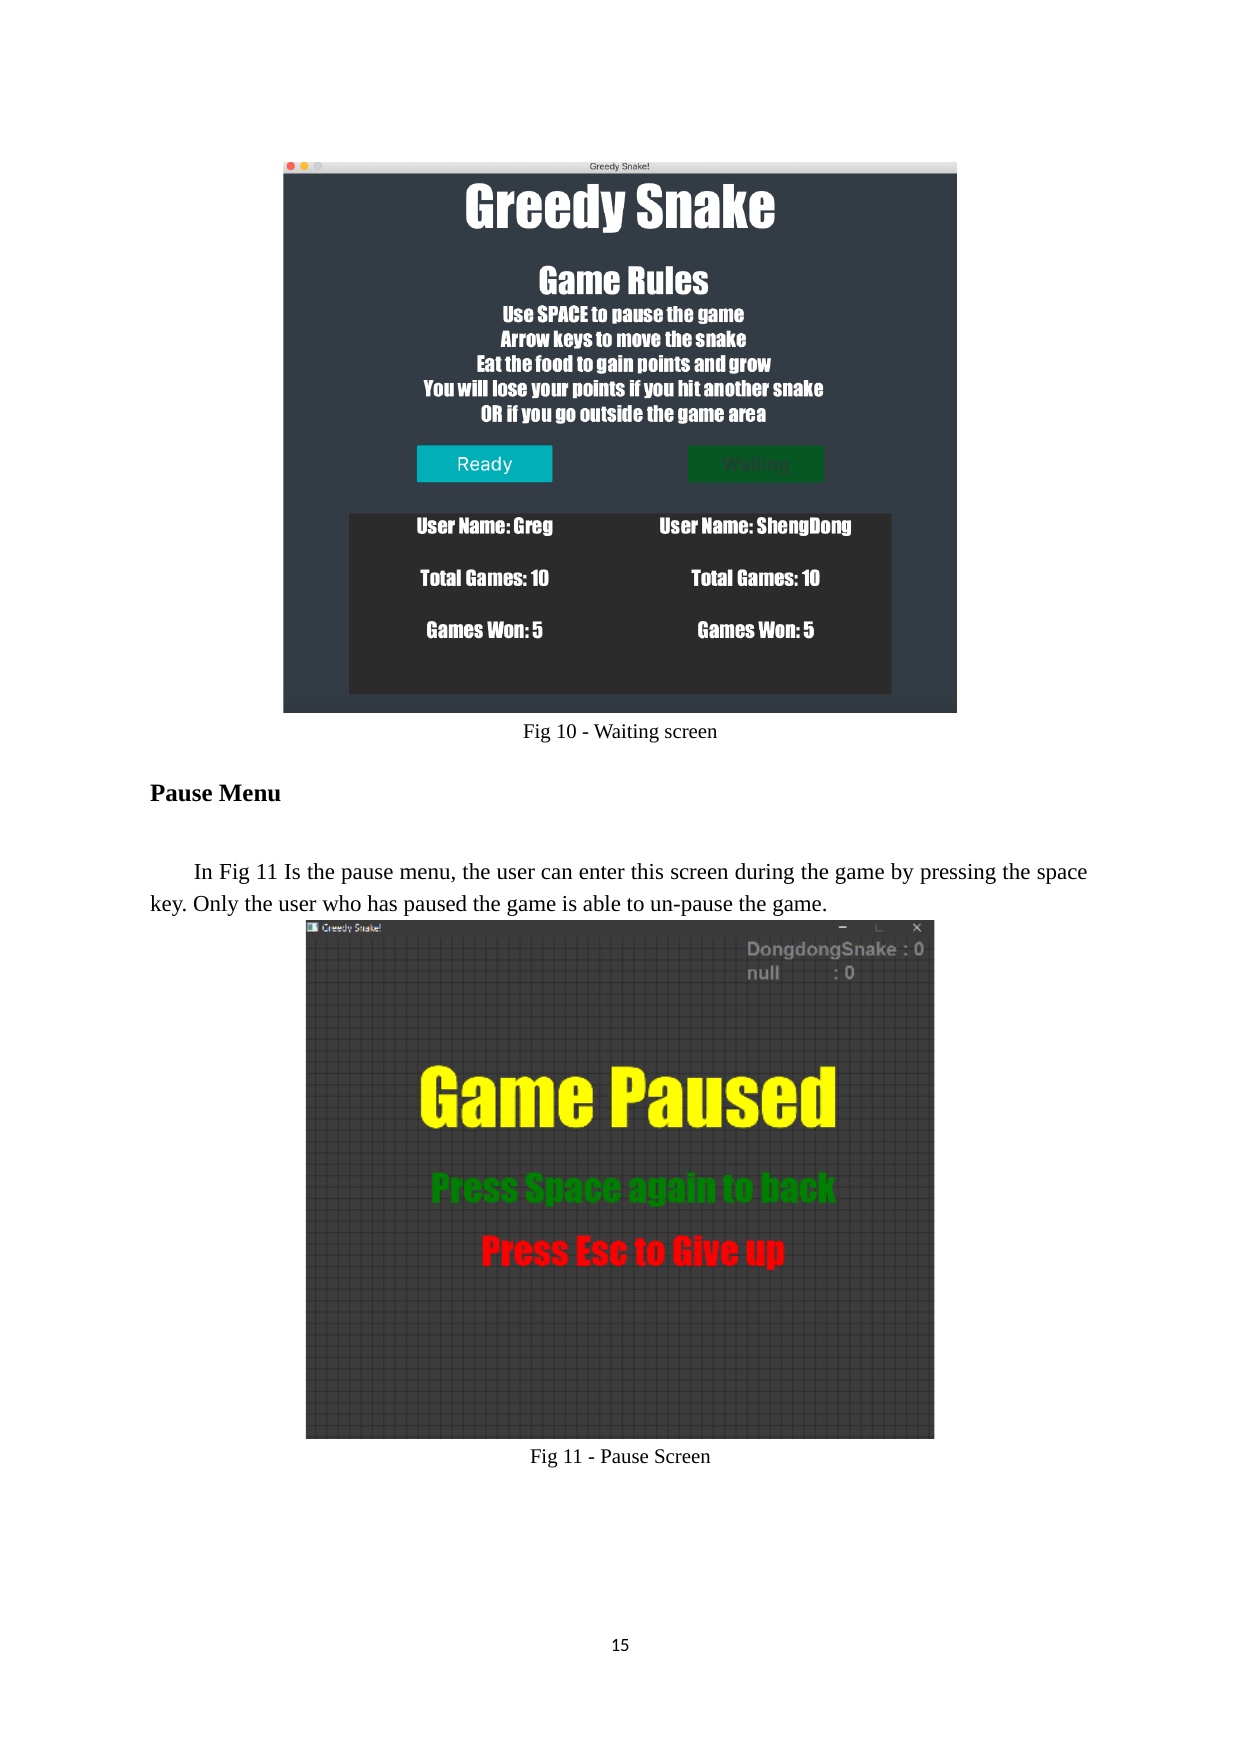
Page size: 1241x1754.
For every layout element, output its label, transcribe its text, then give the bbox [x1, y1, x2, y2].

text Fig 10 - Waiting screen [150, 714, 1090, 747]
subtitle Pause Menu [150, 776, 1090, 809]
text In Fig 11 Is the pause menu, the user can enter this screen during the game by pressing the space key. Only the user who has paused the game is able to un-pause the game. [150, 855, 1090, 920]
text Fig 11 - Pause Screen [150, 1440, 1090, 1472]
picture [305, 920, 935, 1439]
picture [283, 162, 957, 713]
